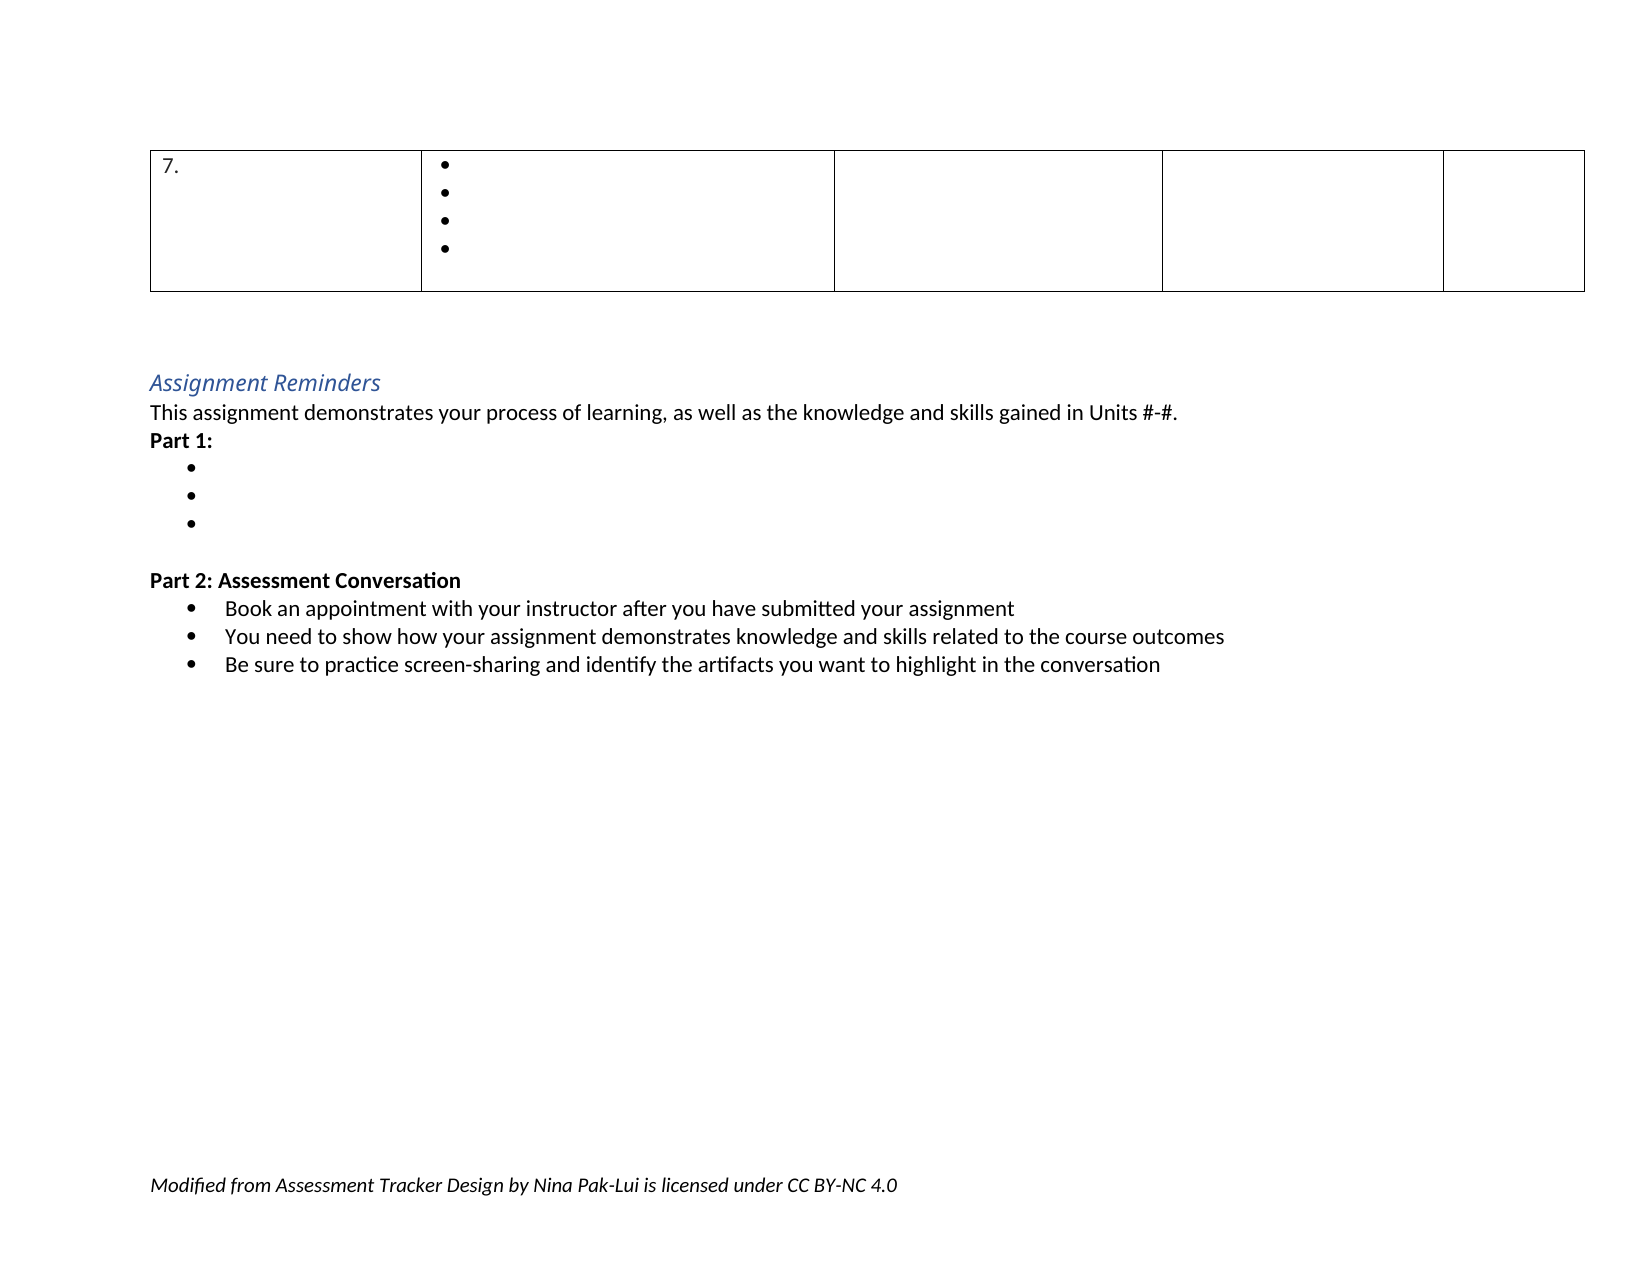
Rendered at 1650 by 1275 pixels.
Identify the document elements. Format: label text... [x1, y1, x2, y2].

table_cell [1163, 151, 1443, 291]
text Part 2: Assessment Conversation [150, 566, 1500, 594]
table_cell [422, 151, 834, 291]
text This assignment demonstrates your process of learning, as well as the knowledge and skills gained in Units #-#. [150, 398, 1500, 426]
table_cell [1444, 151, 1584, 291]
list You need to show how your assignment demonstrates knowledge and skills related to the course outcomes [187, 622, 1500, 651]
subtitle Assignment Reminders [150, 367, 1500, 398]
table_cell [151, 151, 421, 291]
list Book an appointment with your instructor after you have submitted your assignment [187, 594, 1500, 622]
text Part 1: ​ [150, 426, 1498, 454]
list Be sure to practice screen-sharing and identify the artifacts you want to highlight in the conversation [187, 651, 1500, 678]
table_cell [835, 151, 1162, 291]
